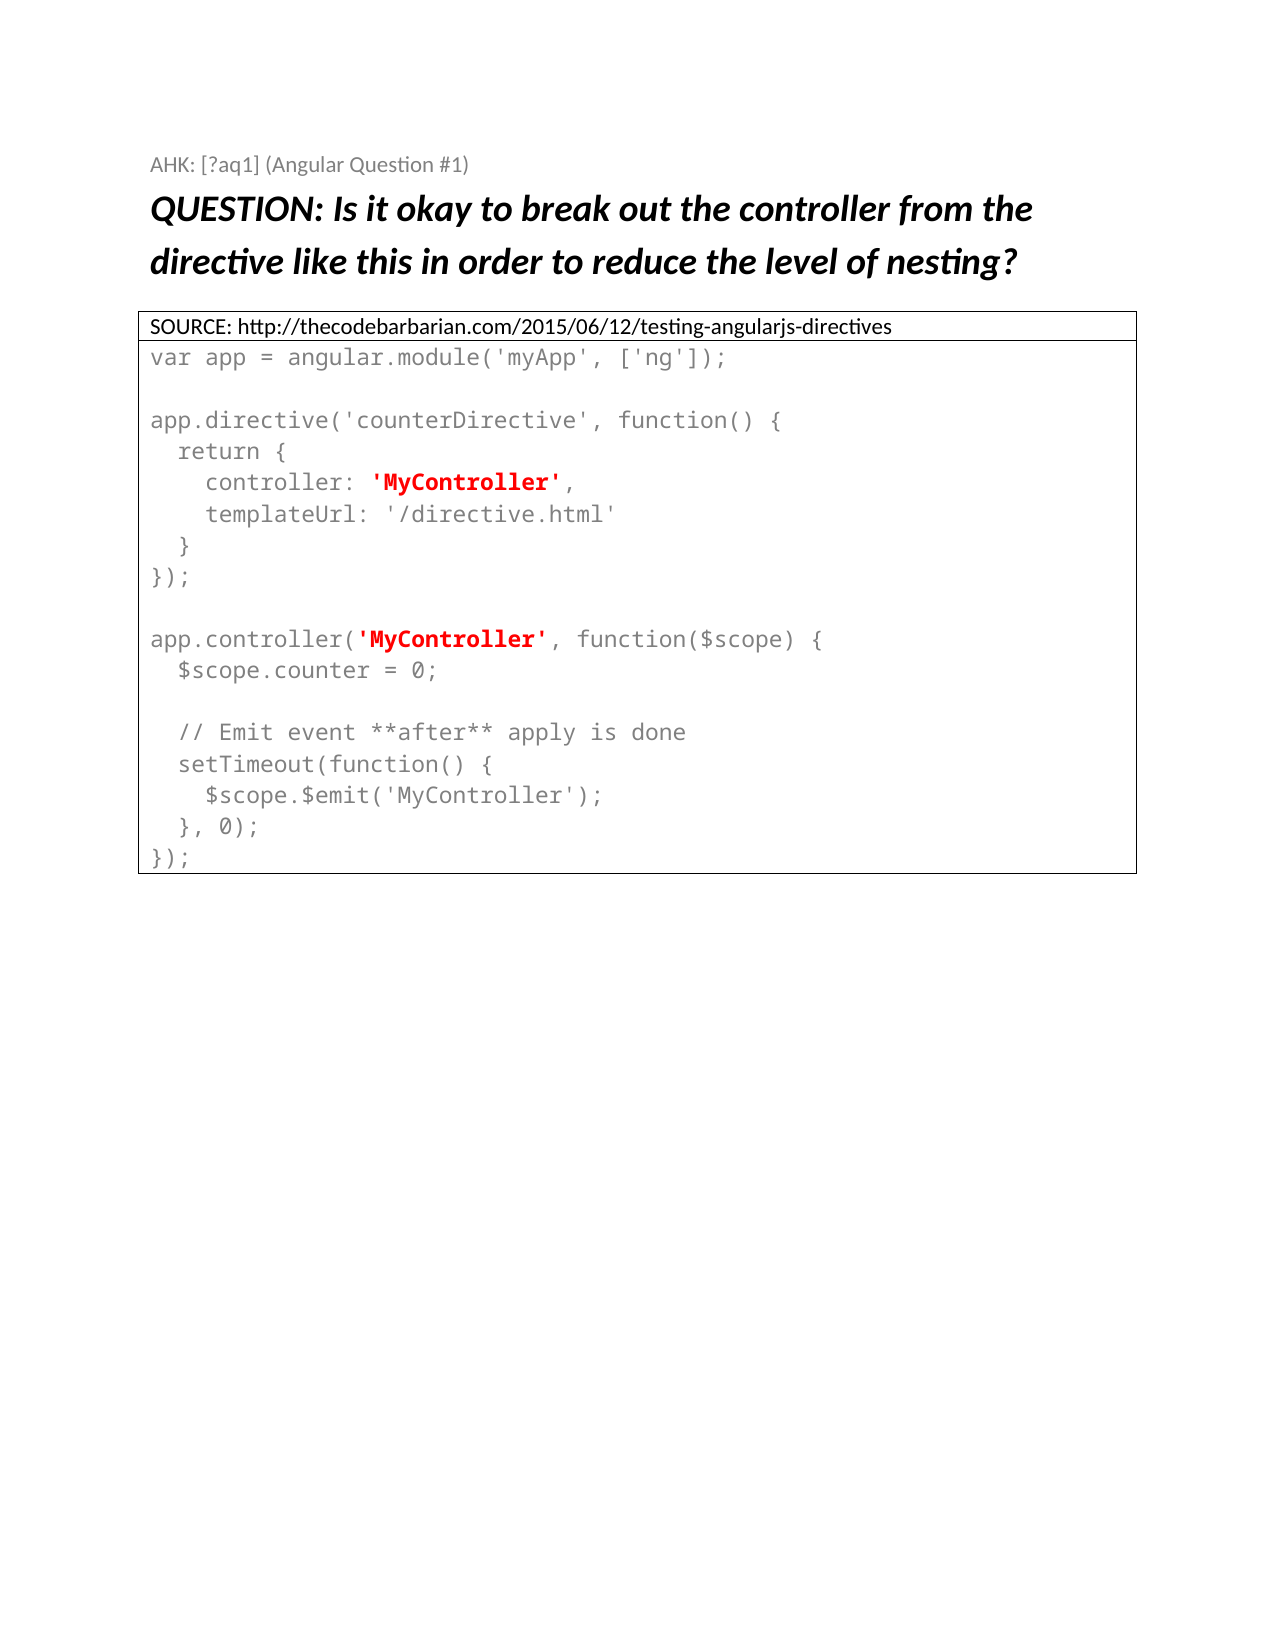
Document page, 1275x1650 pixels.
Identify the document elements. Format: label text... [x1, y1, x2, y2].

table_header SOURCE: http://thecodebarbarian.com/2015/06/12/testing-angularjs-directives [139, 312, 1136, 340]
table_cell var app = angular.module('myApp', ['ng']); app.directive('counterDirective', function() { return { controller: 'MyController', templateUrl: '/directive.html' } }); app.controller('MyController', function($scope) { $scope.counter = 0; // Emit event **after** apply is done setTimeout(function() { $scope.$emit('MyController'); }, 0); }); [139, 341, 1136, 872]
text AHK: [?aq1] (Angular Question #1) QUESTION: Is it okay to break out the controller from the directive like this in order to reduce the level of nesting? [150, 150, 1125, 283]
